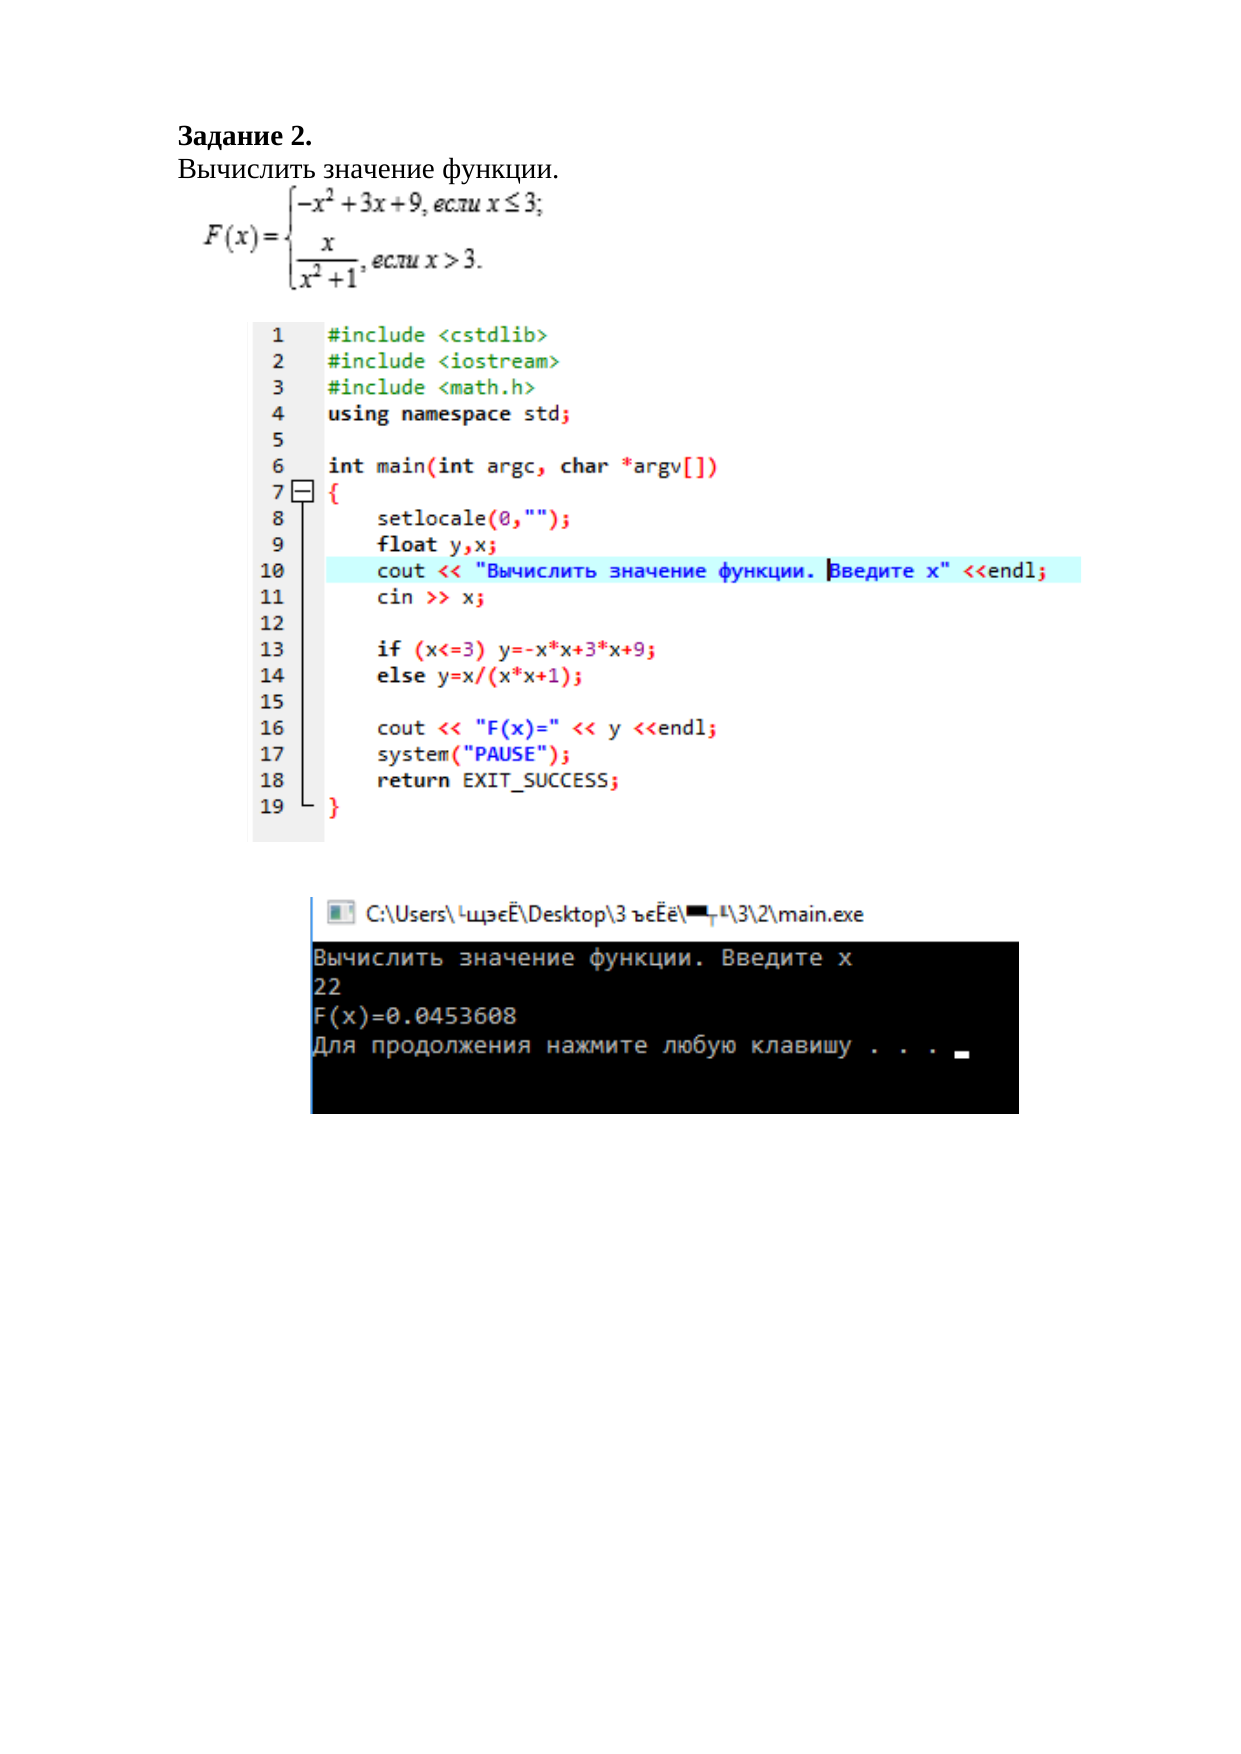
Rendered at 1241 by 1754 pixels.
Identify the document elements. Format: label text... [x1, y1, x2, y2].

picture [177, 185, 611, 295]
text Задание 2. [177, 118, 1152, 152]
text Вычислить значение функции. [177, 152, 1152, 185]
picture [247, 322, 1082, 842]
picture [310, 897, 1019, 1114]
